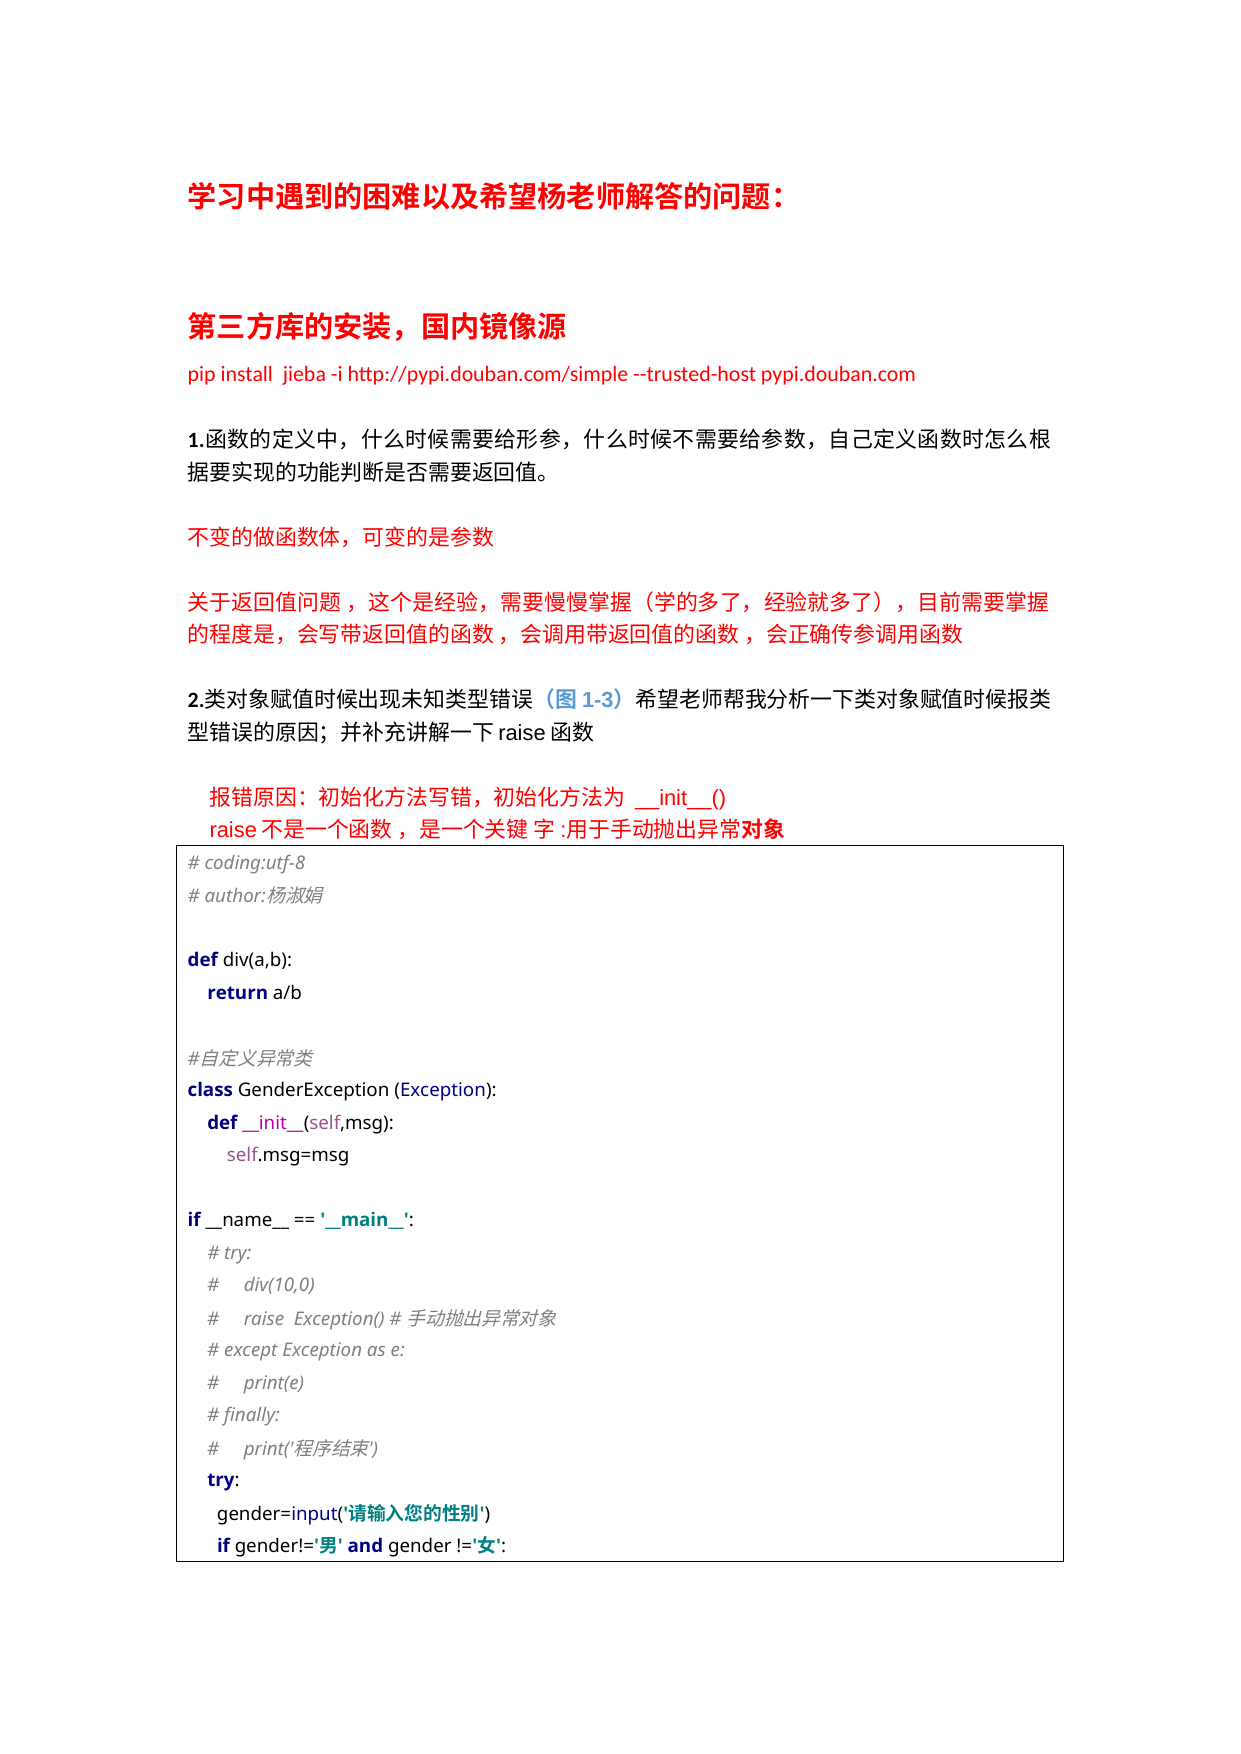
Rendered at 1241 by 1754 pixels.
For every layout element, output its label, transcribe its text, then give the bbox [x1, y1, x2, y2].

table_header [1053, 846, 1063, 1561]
text raise不是一个函数 ，是一个关键 字 :用于手动抛出异常对象 [187, 812, 1053, 844]
text 第三方库的安装，国内镜像源 [187, 292, 1053, 357]
text 不变的做函数体，可变的是参数 [187, 519, 1053, 552]
text 报错原因：初始化方法写错，初始化方法为 __init__() [187, 779, 1053, 812]
text 关于返回值问题 ，这个是经验，需要慢慢掌握（学的多了，经验就多了），目前需要掌握的程度是，会写带返回值的函数 ，会调用带返回值的函数 ，会正确传参调用函数 [187, 584, 1053, 649]
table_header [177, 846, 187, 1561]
text 学习中遇到的困难以及希望杨老师解答的问题： [187, 162, 1053, 227]
text 1.函数的定义中，什么时候需要给形参，什么时候不需要给参数，自己定义函数时怎么根据要实现的功能判断是否需要返回值。 [187, 389, 1053, 519]
text 2.类对象赋值时候出现未知类型错误（图1-3）希望老师帮我分析一下类对象赋值时候报类型错误的原因；并补充讲解一下raise函数 [187, 649, 1053, 747]
text pip install jieba -i http://pypi.douban.com/simple --trusted-host pypi.douban.com [187, 357, 1053, 389]
